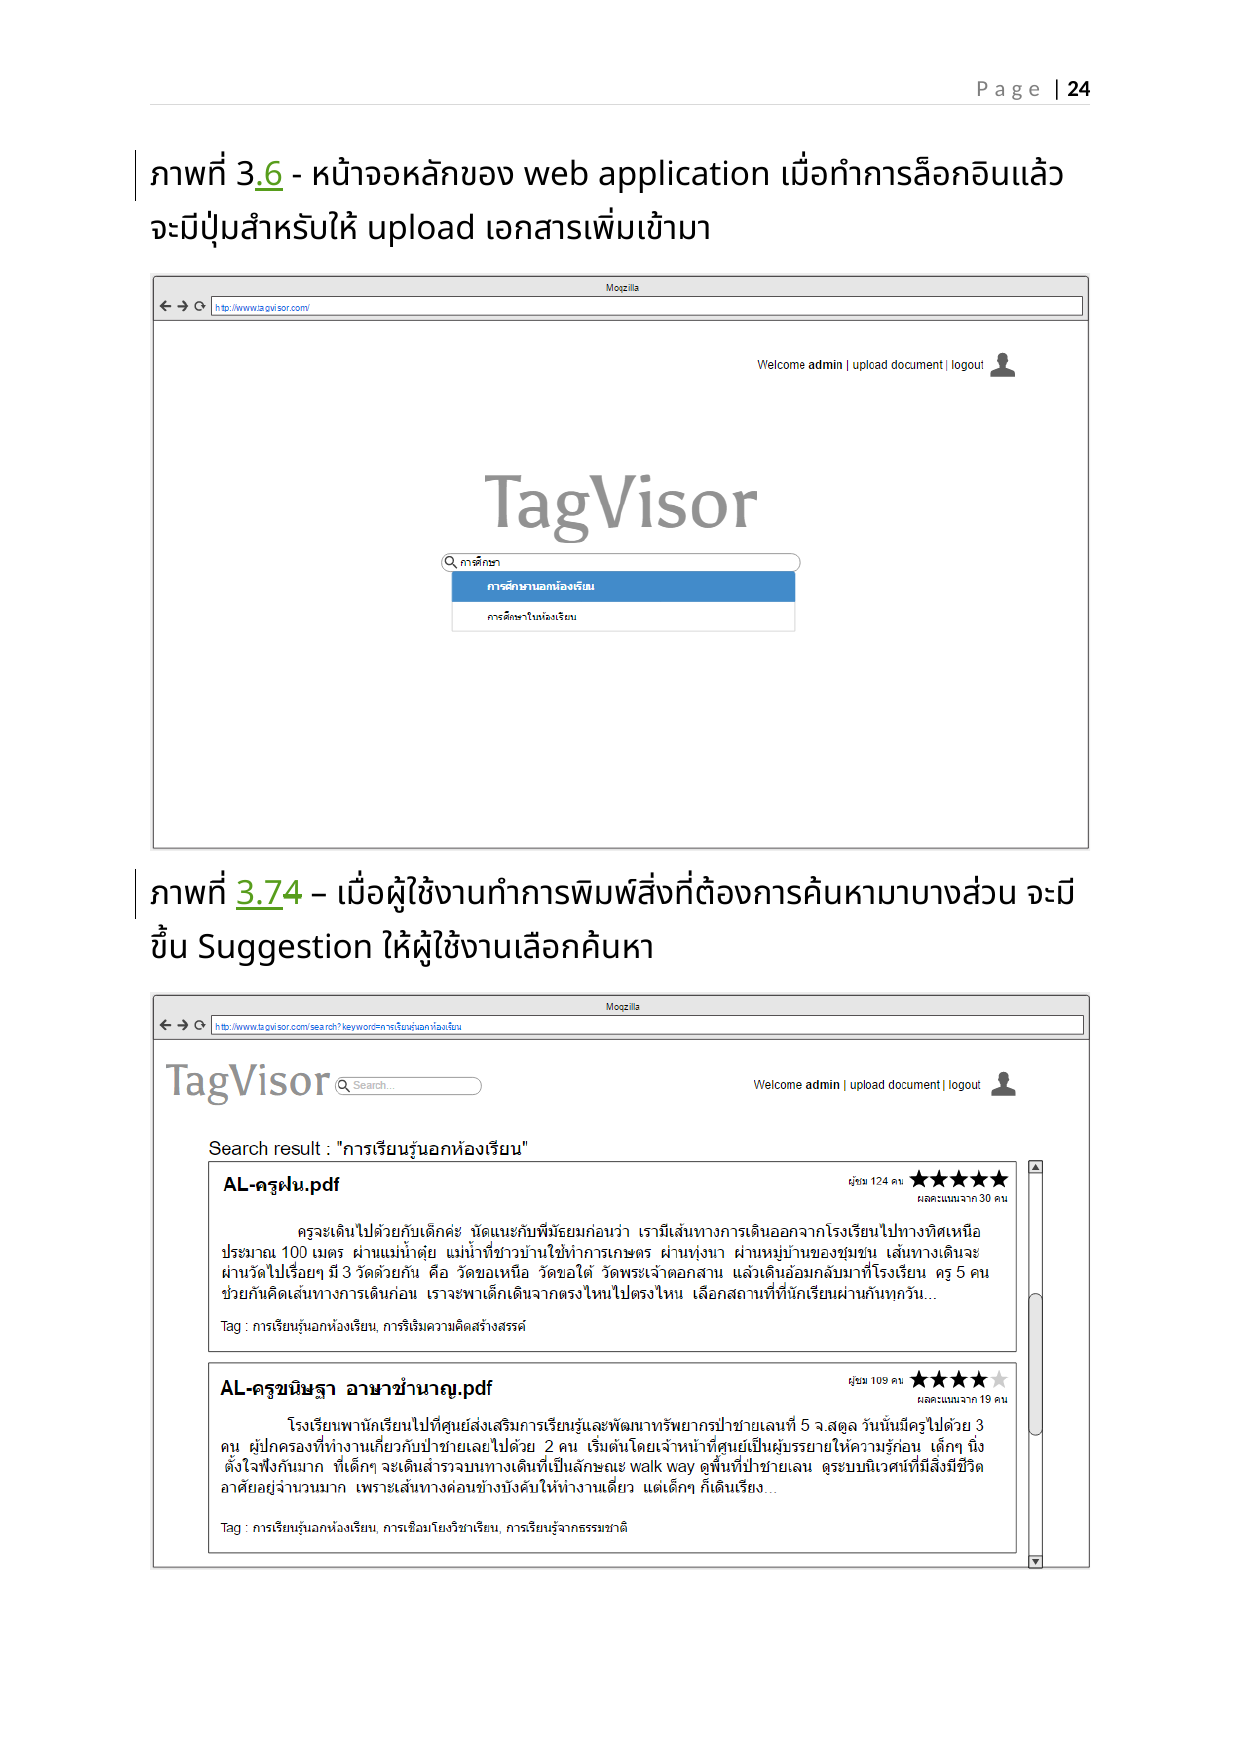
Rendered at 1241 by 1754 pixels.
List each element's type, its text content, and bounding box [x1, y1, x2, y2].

picture [150, 992, 1091, 1570]
picture [150, 273, 1091, 851]
text ภาพที่ – เมื่อผู้ใช้งานทำการพิมพ์สิ่งที่ต้องการค้นหามาบางส่วน จะมีขึ้น Suggestion ให้ผู้ใช้งานเลือกค้นหา [150, 869, 1090, 973]
text ภาพที่ 3 - หน้าจอหลักของ web application เมื่อทำการล็อกอินแล้ว จะมีปุ่มสำหรับให้ upload เอกสารเพิ่มเข้ามา [150, 150, 1090, 254]
